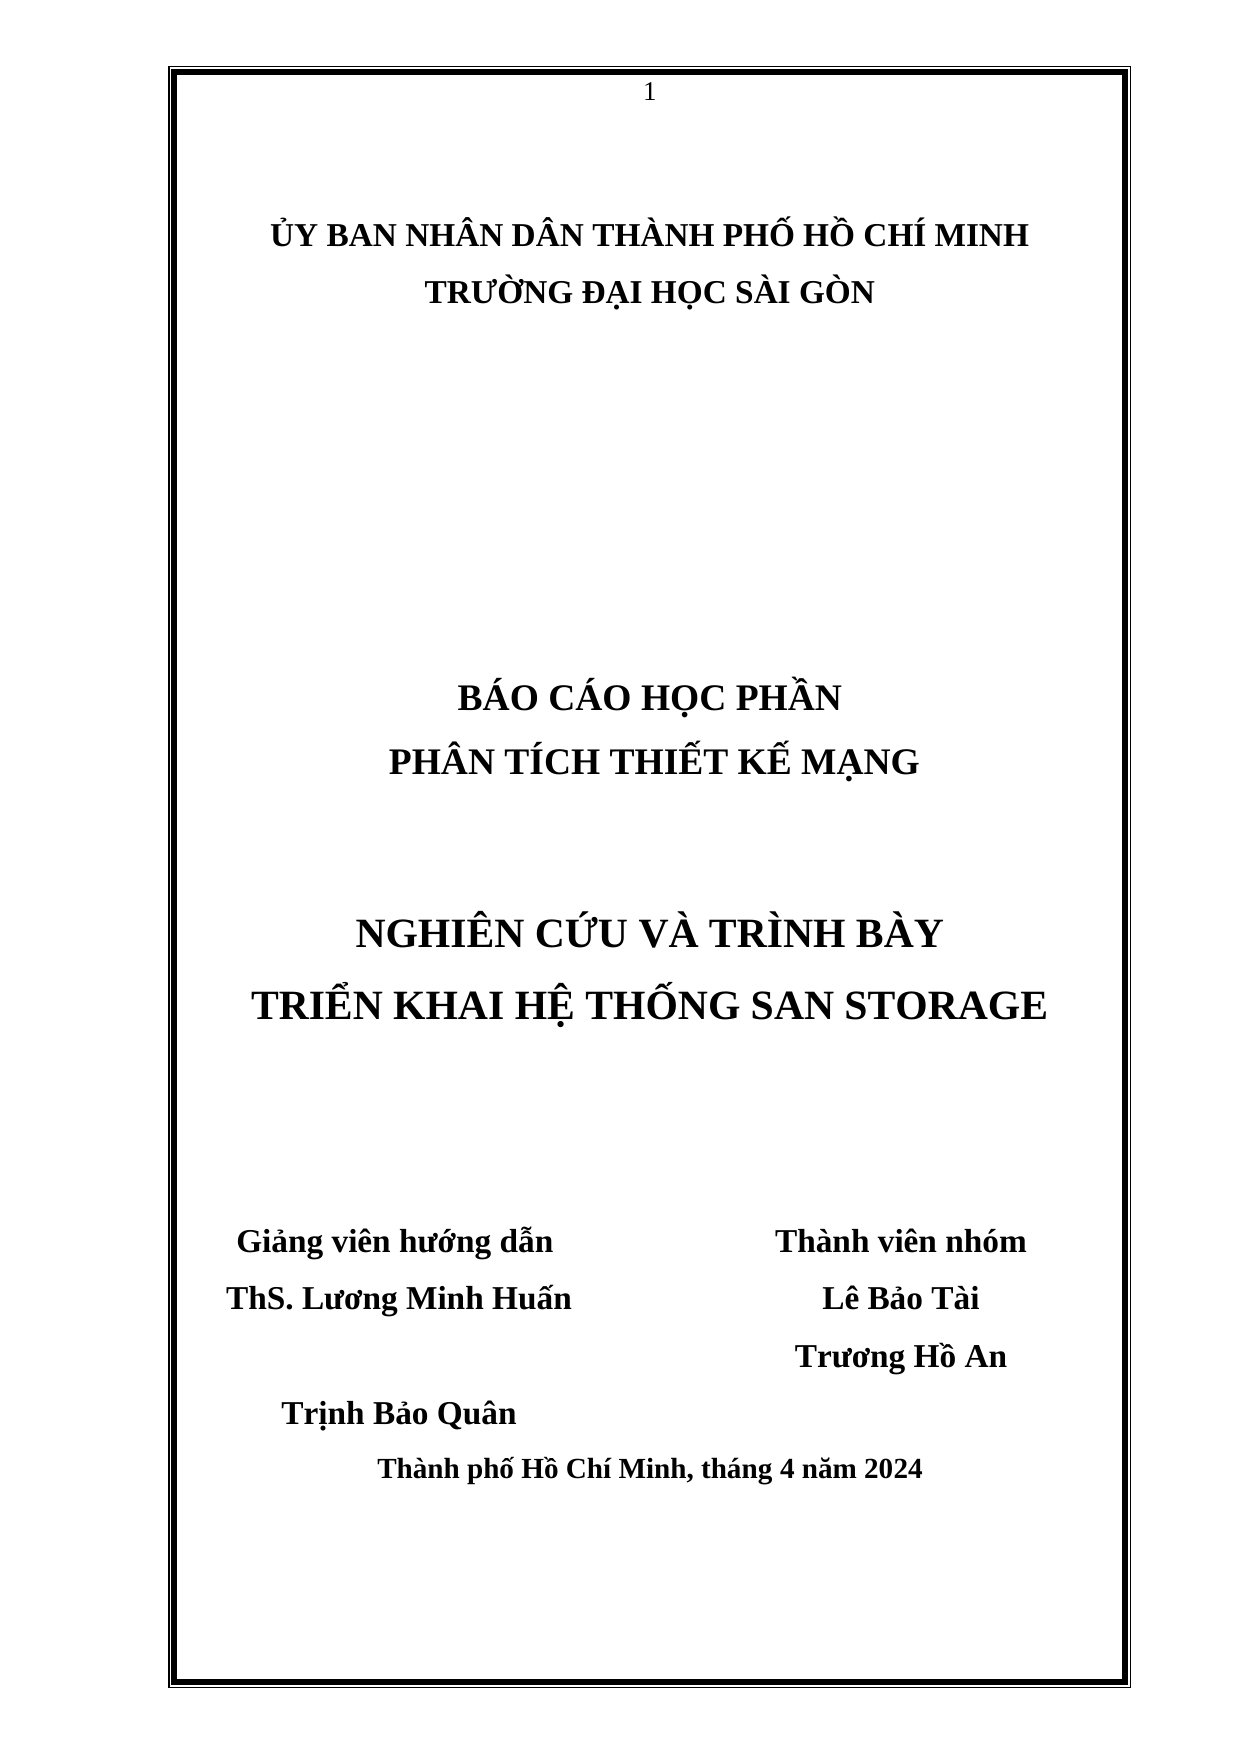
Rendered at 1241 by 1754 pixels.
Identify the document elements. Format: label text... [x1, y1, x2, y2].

text Trương Hồ An Trịnh Bảo Quân [177, 1336, 1003, 1432]
text TRƯỜNG ĐẠI HỌC SÀI GÒN [177, 272, 1122, 311]
text PHÂN TÍCH THIẾT KẾ MẠNG [177, 740, 1122, 783]
text NGHIÊN CỨU VÀ TRÌNH BÀY [177, 908, 1122, 956]
text TRIỂN KHAI HỆ THỐNG SAN STORAGE [177, 980, 1122, 1028]
text ỦY BAN NHÂN DÂN THÀNH PHỐ HỒ CHÍ MINH [177, 215, 1122, 253]
text Giảng viên hướng dẫn Thành viên nhóm [177, 1221, 1003, 1259]
text BÁO CÁO HỌC PHẦN [177, 675, 1122, 718]
text Thành phố Hồ Chí Minh, tháng 4 năm 2024 [177, 1451, 1122, 1485]
text ThS. Lương Minh Huấn Lê Bảo Tài [177, 1279, 1003, 1317]
